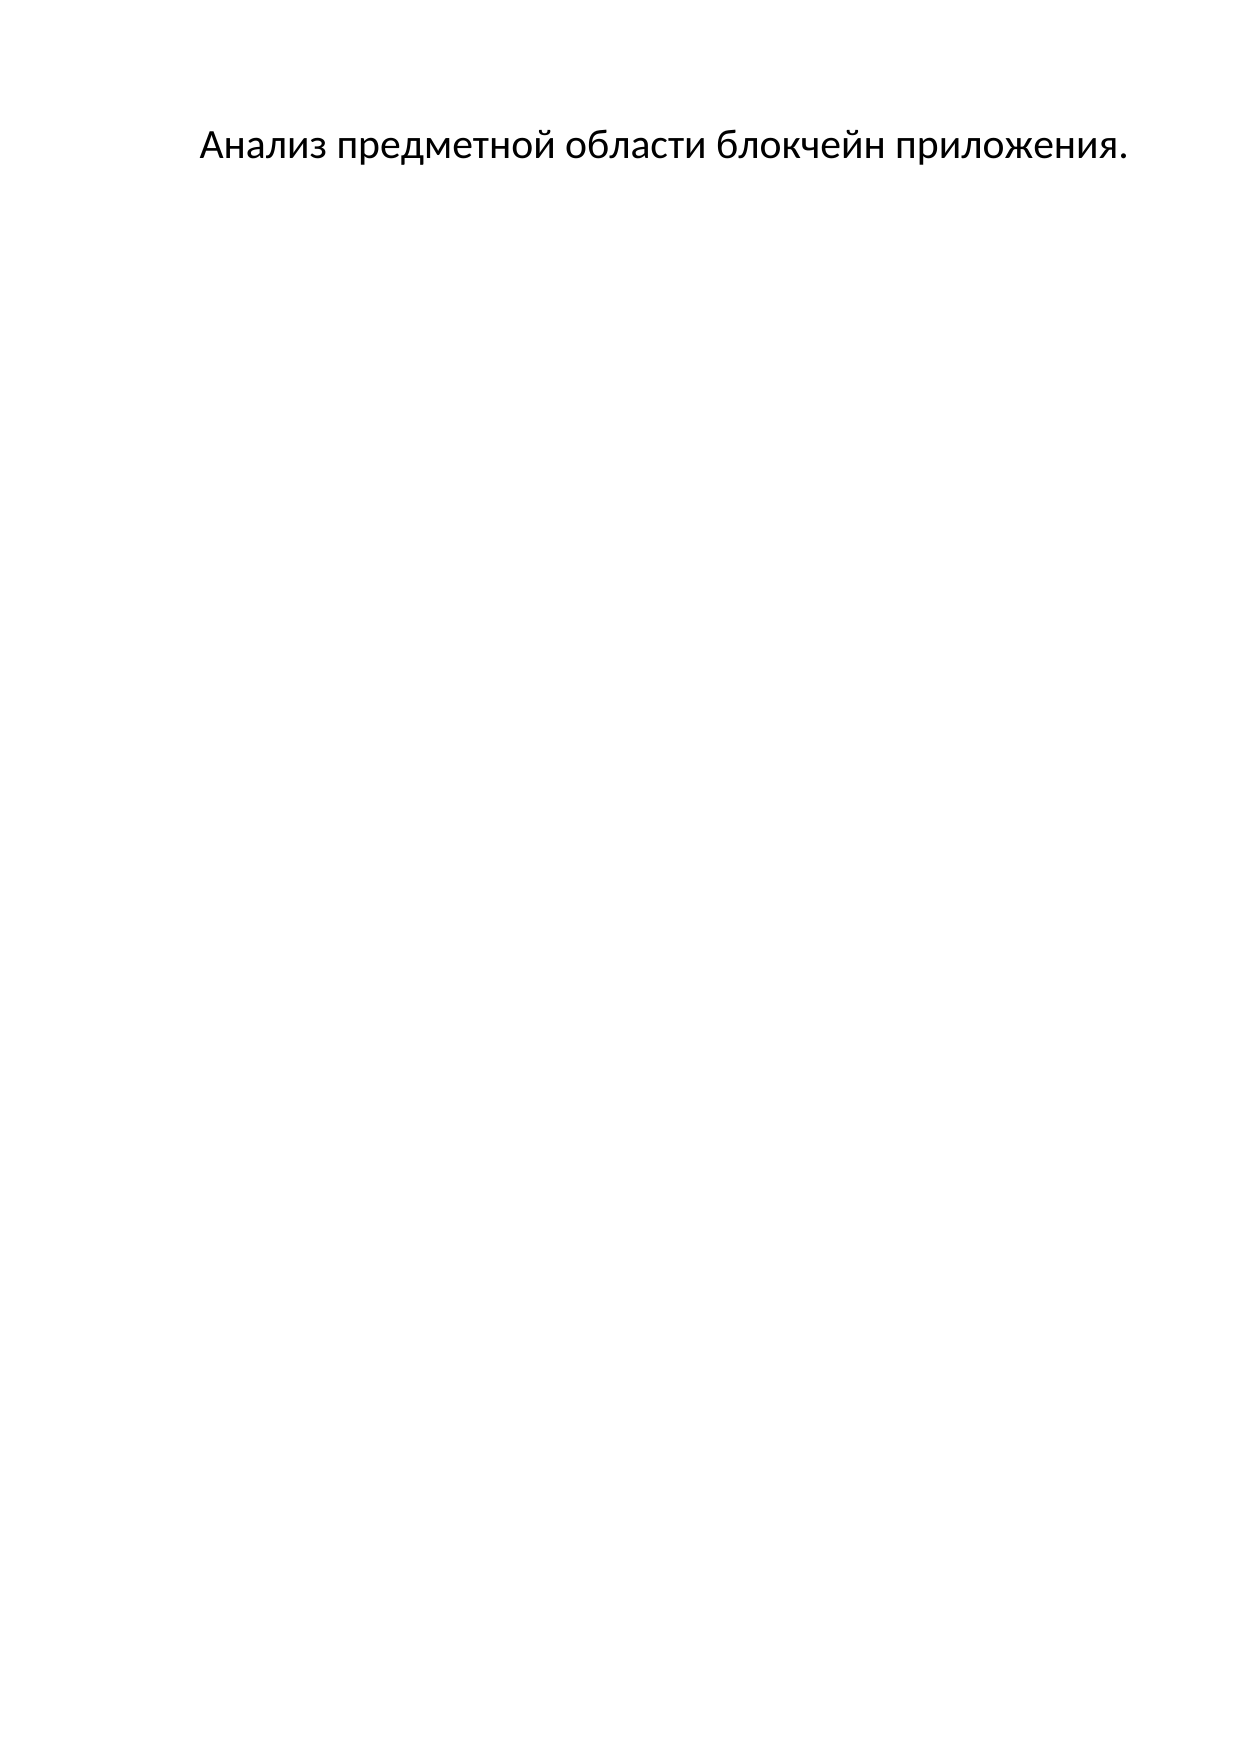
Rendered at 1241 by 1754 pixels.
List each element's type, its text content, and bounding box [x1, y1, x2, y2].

text Анализ предметной области блокчейн приложения. [177, 118, 1152, 169]
